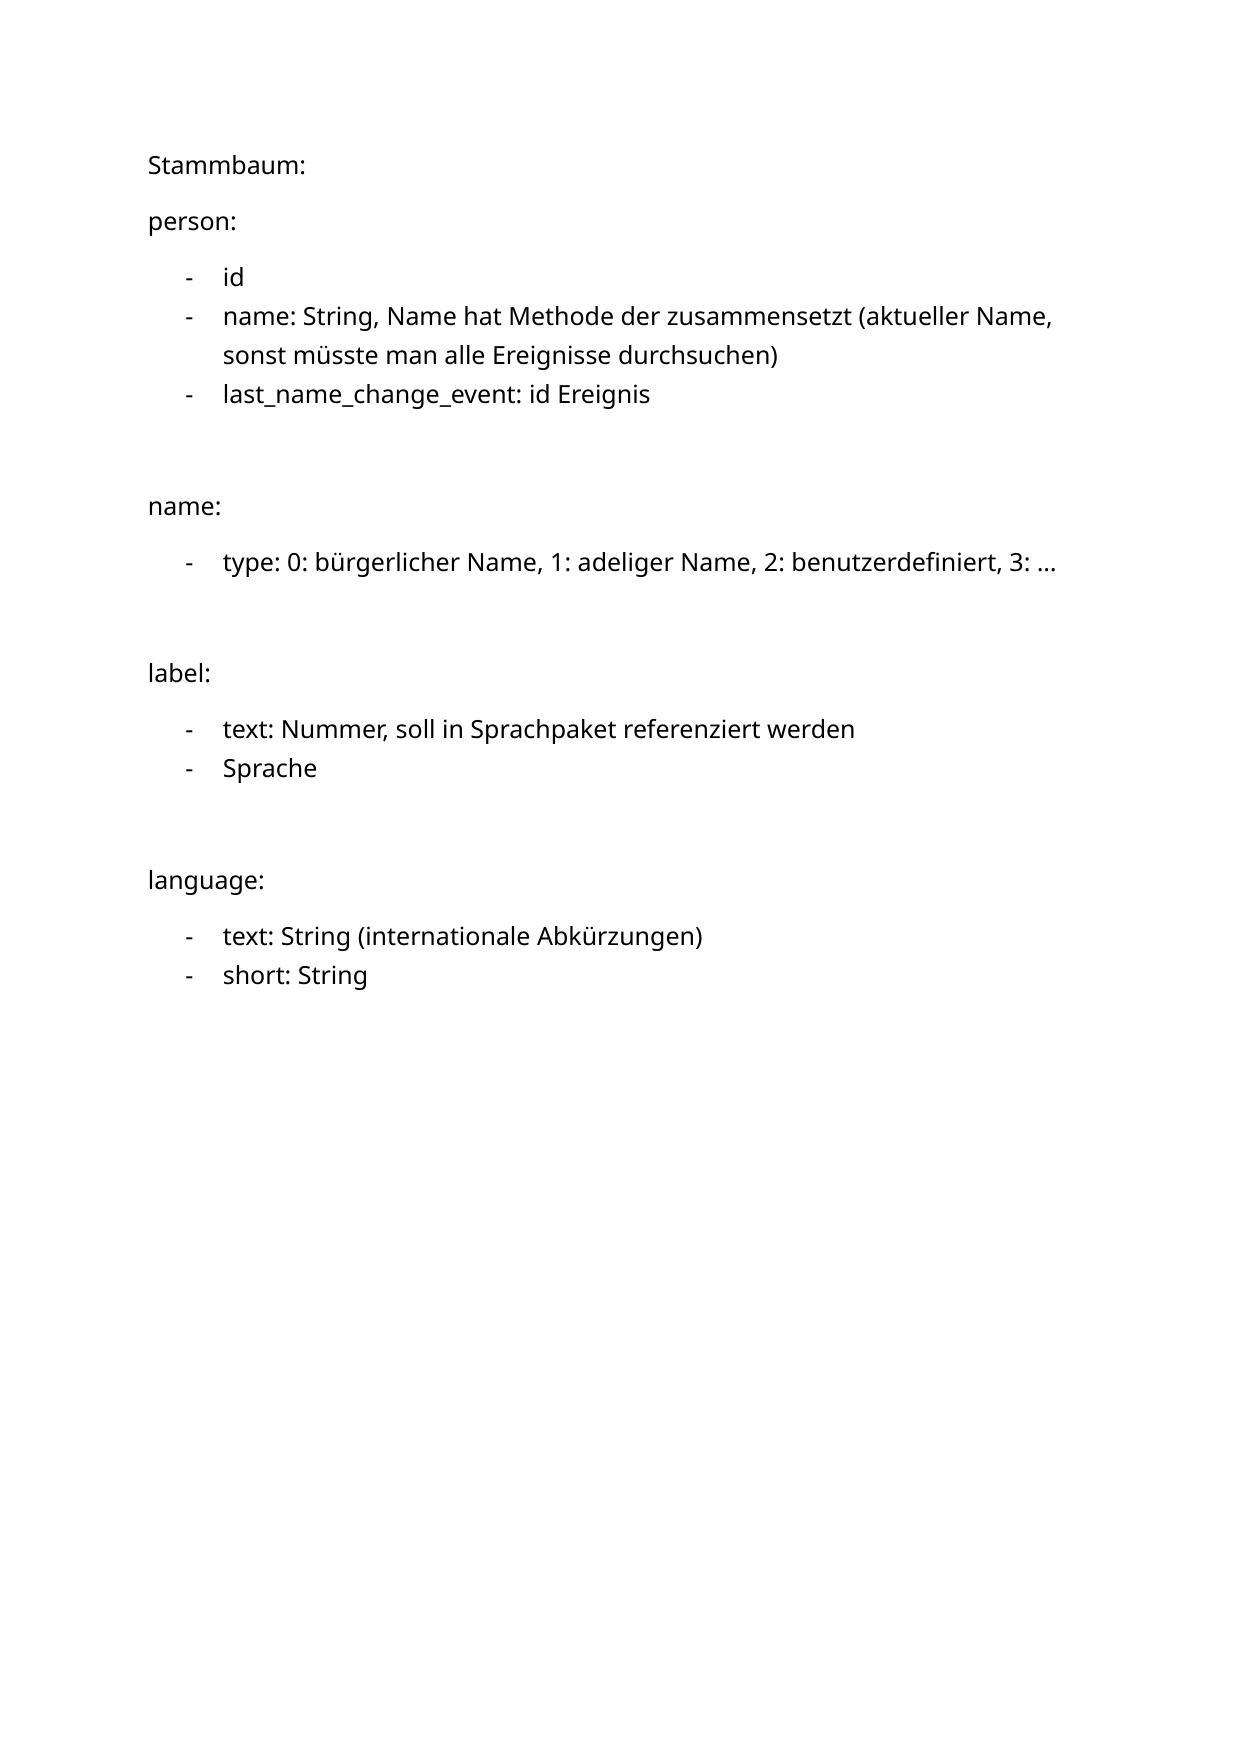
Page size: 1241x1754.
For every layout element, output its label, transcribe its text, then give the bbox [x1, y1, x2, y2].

list id [185, 259, 1093, 293]
list text: Nummer, soll in Sprachpaket referenziert werden [185, 712, 1093, 746]
text label: [148, 656, 1093, 690]
list short: String [185, 958, 1093, 992]
text language: [148, 863, 1093, 897]
list name: String, Name hat Methode der zusammensetzt (aktueller Name, sonst müsste man alle Ereignisse durchsuchen) [185, 298, 1093, 372]
text person: [148, 203, 1093, 237]
text Stammbaum: [148, 148, 1093, 182]
text name: [148, 488, 1093, 522]
list type: 0: bürgerlicher Name, 1: adeliger Name, 2: benutzerdefiniert, 3: … [185, 544, 1093, 578]
list last_name_change_event: id Ereignis [185, 377, 1093, 411]
list text: String (internationale Abkürzungen) [185, 918, 1093, 952]
list Sprache [185, 751, 1093, 785]
